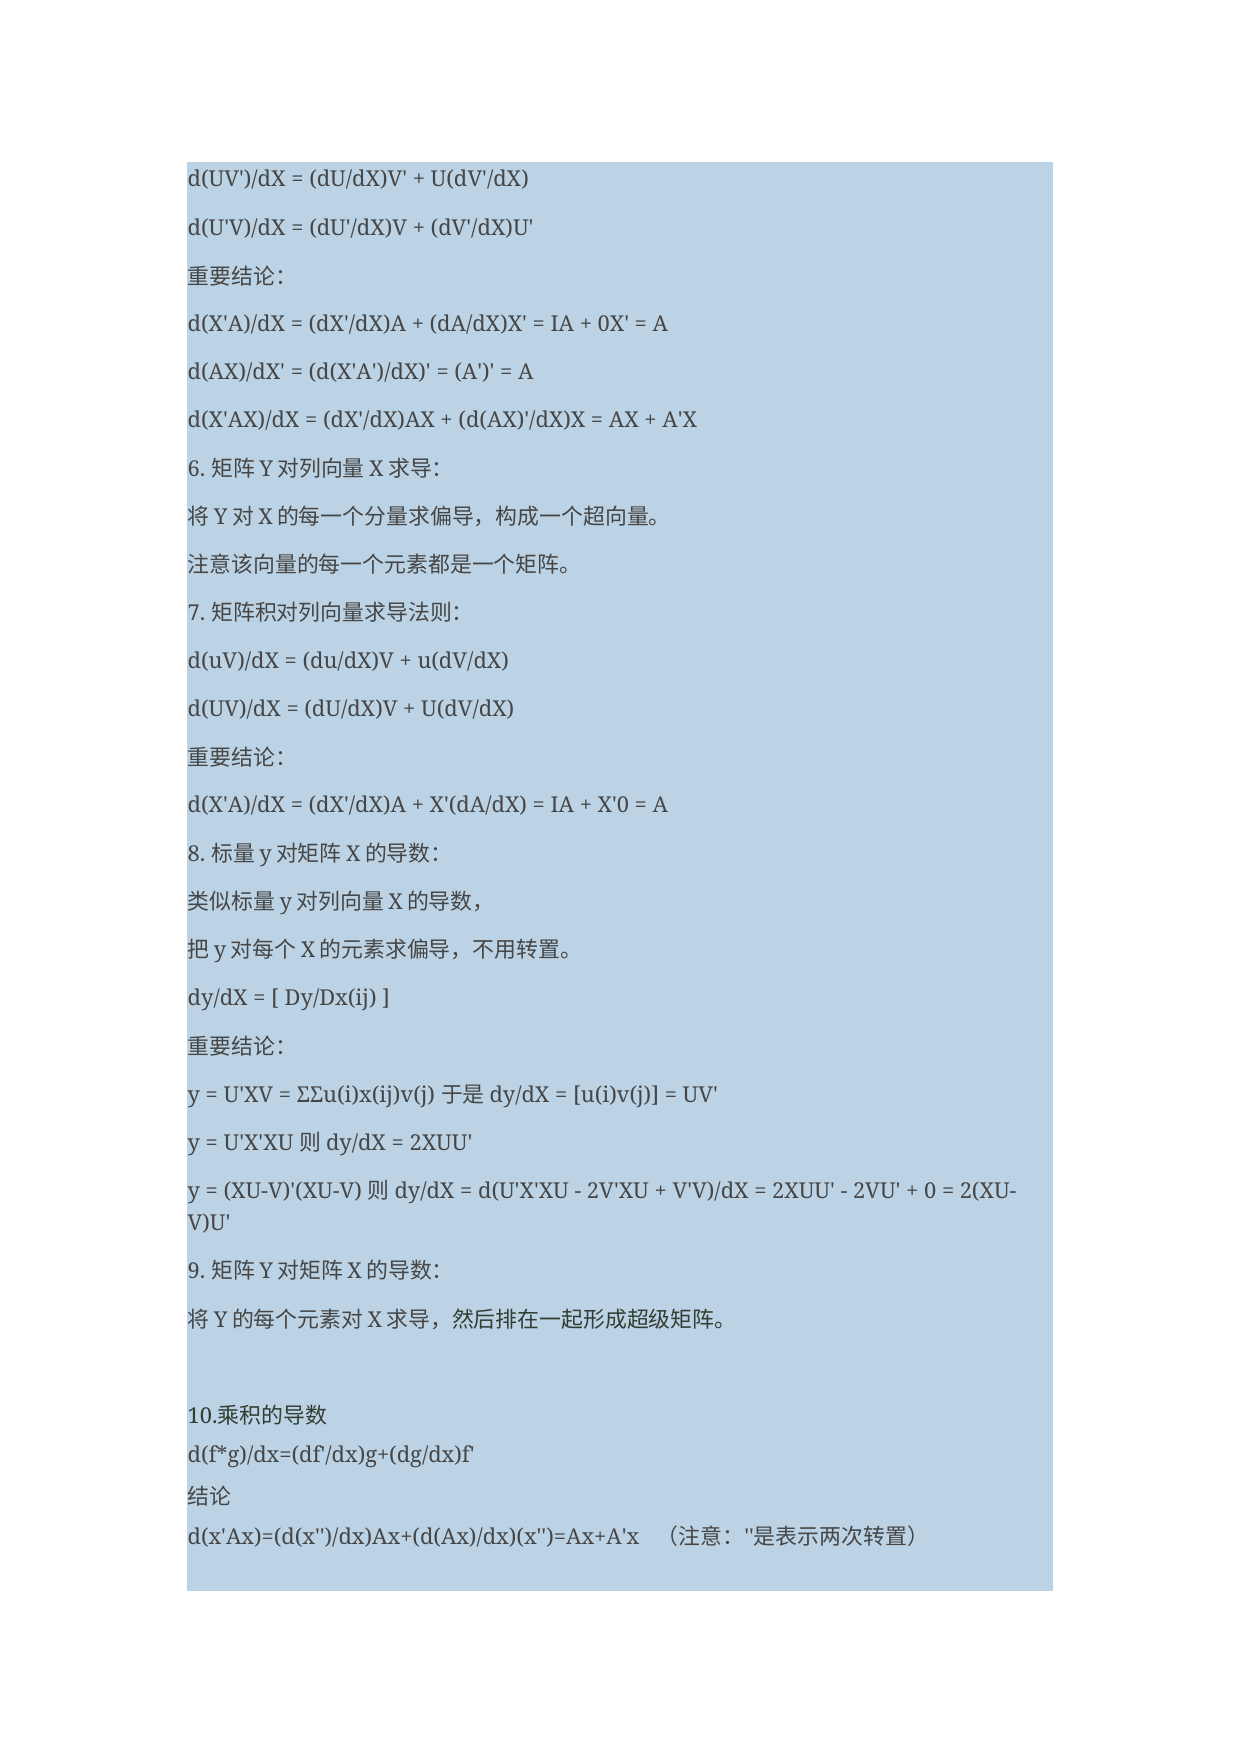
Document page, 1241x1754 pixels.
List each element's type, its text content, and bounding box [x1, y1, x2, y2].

text d(f*g)/dx=(df'/dx)g+(dg/dx)f' [187, 1438, 1053, 1470]
text y = U'XV = ΣΣu(i)x(ij)v(j) 于是 dy/dX = [u(i)v(j)] = UV' [187, 1076, 1053, 1109]
text 类似标量y对列向量X的导数， [187, 884, 1053, 916]
text d(X'A)/dX = (dX'/dX)A + (dA/dX)X' = IA + 0X' = A [187, 306, 1053, 339]
text d(X'AX)/dX = (dX'/dX)AX + (d(AX)'/dX)X = AX + A'X [187, 403, 1053, 435]
text 6. 矩阵Y对列向量X求导： [187, 451, 1053, 483]
text d(X'A)/dX = (dX'/dX)A + X'(dA/dX) = IA + X'0 = A [187, 788, 1053, 820]
text 将Y对X的每一个分量求偏导，构成一个超向量。 [187, 499, 1053, 531]
text y = (XU-V)'(XU-V) 则 dy/dX = d(U'X'XU - 2V'XU + V'V)/dX = 2XUU' - 2VU' + 0 = 2(XU-V)U' [187, 1173, 1053, 1238]
text 9. 矩阵Y对矩阵X的导数： [187, 1253, 1053, 1286]
text 把y对每个X的元素求偏导，不用转置。 [187, 932, 1053, 964]
text 将Y的每个元素对X求导，然后排在一起形成超级矩阵。 [187, 1301, 1053, 1334]
text 重要结论： [187, 739, 1053, 772]
text 重要结论： [187, 1028, 1053, 1061]
text d(AX)/dX' = (d(X'A')/dX)' = (A')' = A [187, 354, 1053, 387]
text d(U'V)/dX = (dU'/dX)V + (dV'/dX)U' [187, 210, 1053, 243]
text d(UV)/dX = (dU/dX)V + U(dV/dX) [187, 691, 1053, 724]
text y = U'X'XU 则 dy/dX = 2XUU' [187, 1124, 1053, 1157]
text d(uV)/dX = (du/dX)V + u(dV/dX) [187, 643, 1053, 676]
text 注意该向量的每一个元素都是一个矩阵。 [187, 547, 1053, 579]
text d(x'Ax)=(d(x'')/dx)Ax+(d(Ax)/dx)(x'')=Ax+A'x （注意：''是表示两次转置） [187, 1518, 1053, 1551]
text 10.乘积的导数 [187, 1398, 1053, 1430]
text 结论 [187, 1478, 1053, 1511]
text d(UV')/dX = (dU/dX)V' + U(dV'/dX) [187, 162, 1053, 194]
text dy/dX = [ Dy/Dx(ij) ] [187, 980, 1053, 1013]
text 7. 矩阵积对列向量求导法则： [187, 595, 1053, 628]
text 8. 标量y对矩阵X的导数： [187, 836, 1053, 868]
text 重要结论： [187, 258, 1053, 291]
